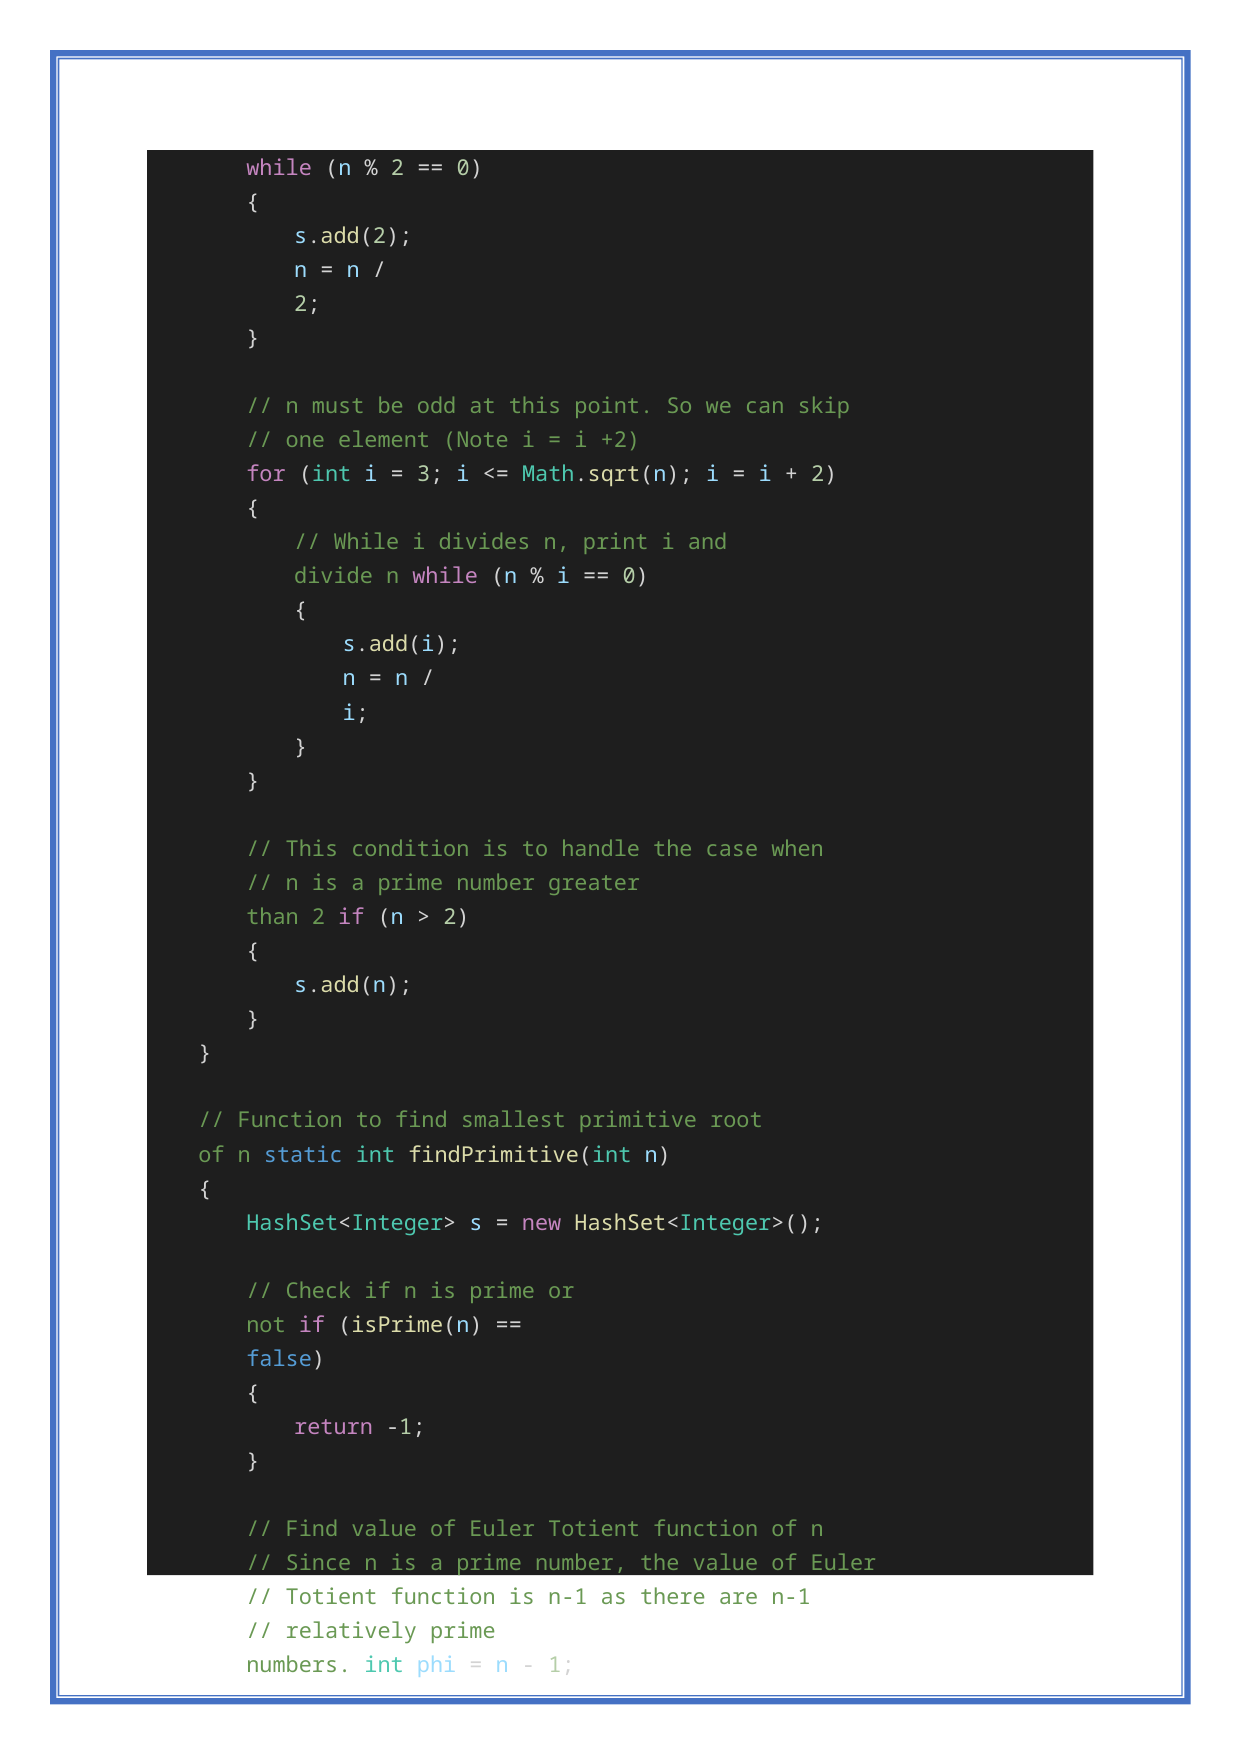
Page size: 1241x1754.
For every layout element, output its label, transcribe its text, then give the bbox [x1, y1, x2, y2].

text for (int i = 3; i <= Math.sqrt(n); i = i + 2) [246, 458, 1167, 488]
text // one element (Note i = i +2) [246, 424, 1167, 454]
text HashSet<Integer> s = new HashSet<Integer>(); [246, 1207, 1167, 1237]
text } [246, 1003, 1167, 1032]
text s.add(i); n = n / i; [342, 628, 463, 726]
text return -1; [294, 1411, 1167, 1441]
text // relatively prime numbers. int phi = n - 1; [246, 1614, 584, 1678]
text } [246, 765, 1167, 795]
text // Find value of Euler Totient function of n [246, 1513, 1167, 1543]
text } [246, 1445, 1167, 1475]
text // Check if n is prime or not if (isPrime(n) == false) [246, 1275, 597, 1373]
text // n is a prime number greater than 2 if (n > 2) [246, 867, 693, 931]
text // This condition is to handle the case when [246, 833, 1167, 862]
text while (n % 2 == 0) [246, 152, 1167, 182]
text } [198, 1037, 1167, 1066]
text // Function to find smallest primitive root of n static int findPrimitive(int n) [198, 1104, 801, 1168]
text } [294, 731, 1167, 761]
text s.add(2); n = n / 2; [294, 220, 415, 318]
text // n must be odd at this point. So we can skip [246, 390, 1167, 420]
text { [246, 1377, 1167, 1407]
text { [294, 594, 1167, 624]
text // Totient function is n-1 as there are n-1 [246, 1581, 1167, 1610]
text // Since n is a prime number, the value of Euler [246, 1547, 1167, 1576]
text } [246, 322, 1167, 352]
text { [246, 935, 1167, 965]
text s.add(n); [294, 969, 1167, 998]
text { [246, 492, 1167, 522]
text // While i divides n, print i and divide n while (n % i == 0) [294, 526, 801, 590]
text { [246, 186, 1167, 216]
text { [198, 1173, 1167, 1203]
